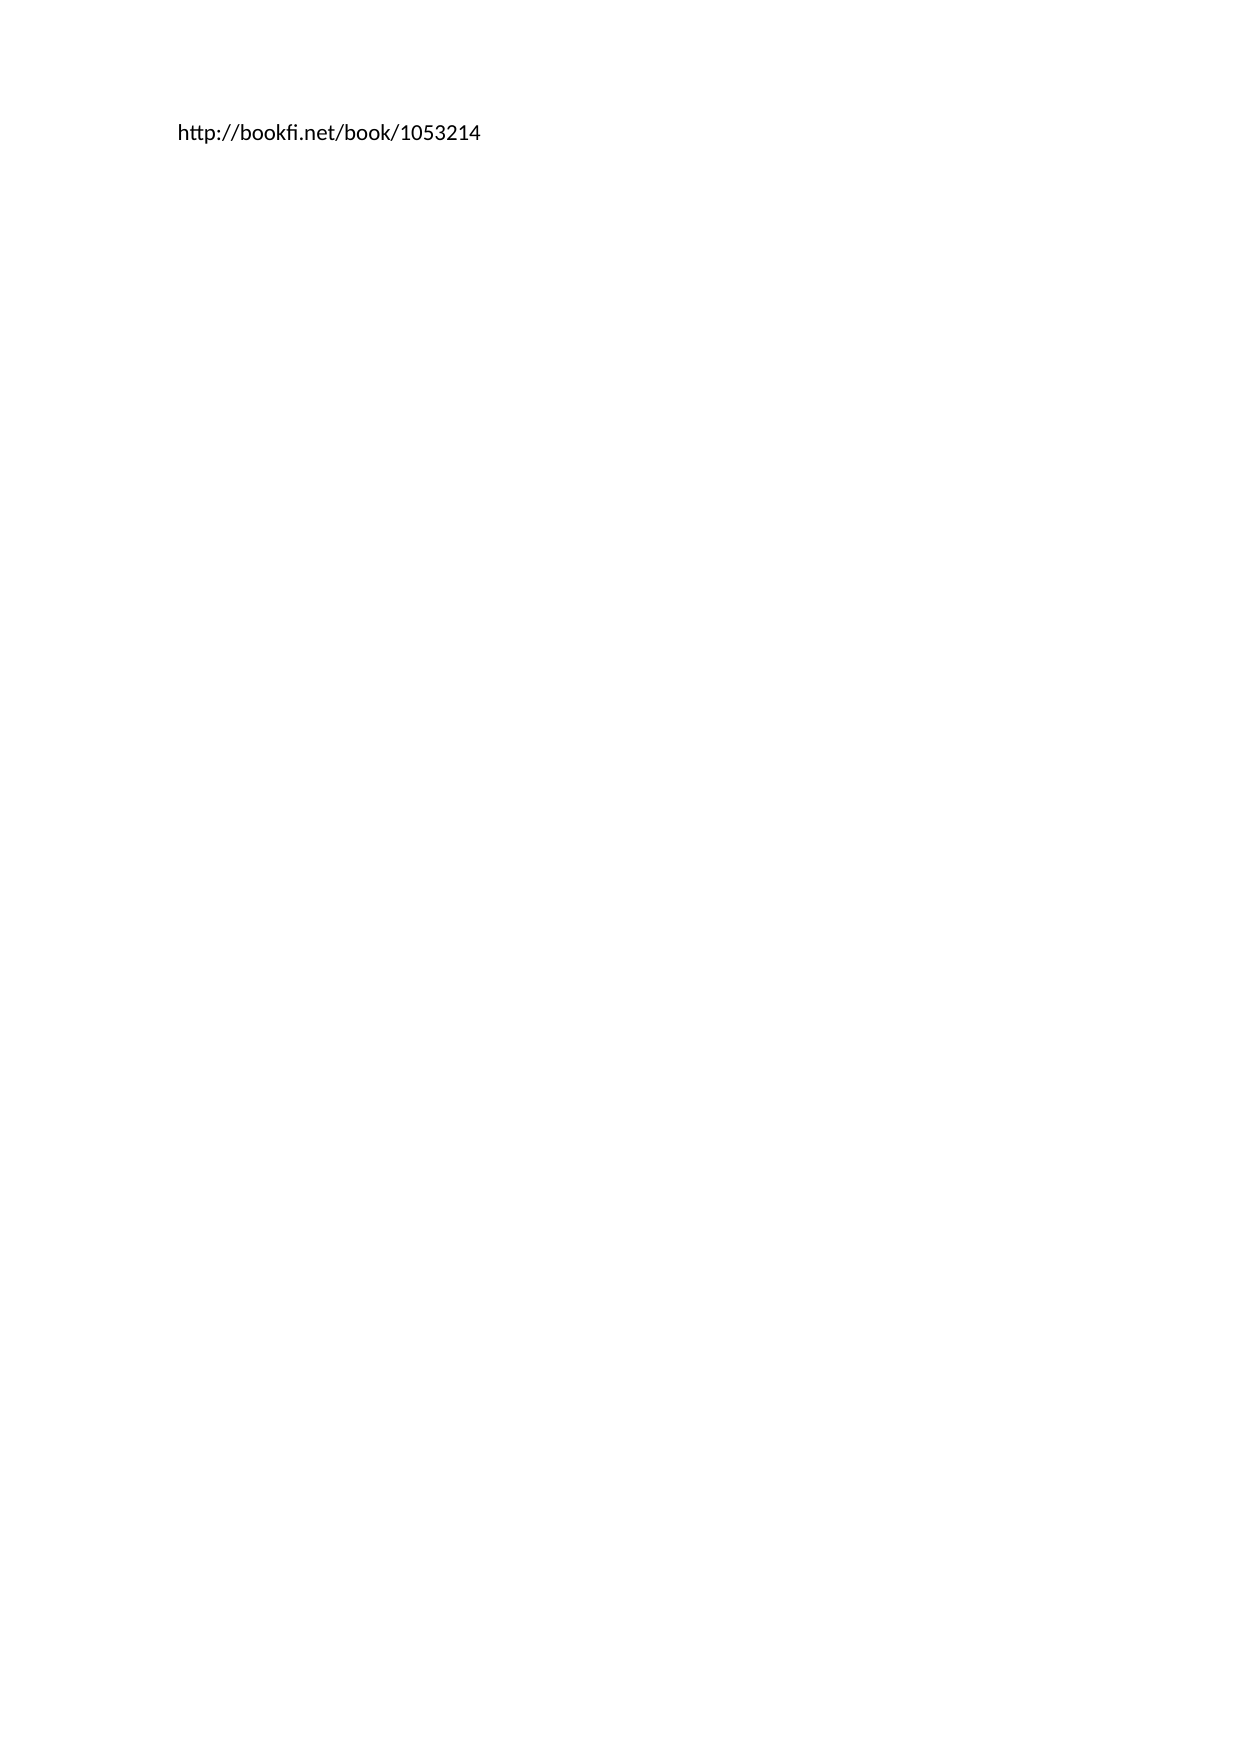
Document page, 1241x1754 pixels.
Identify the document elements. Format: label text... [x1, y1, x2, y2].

text http://bookfi.net/book/1053214 [177, 118, 1152, 146]
